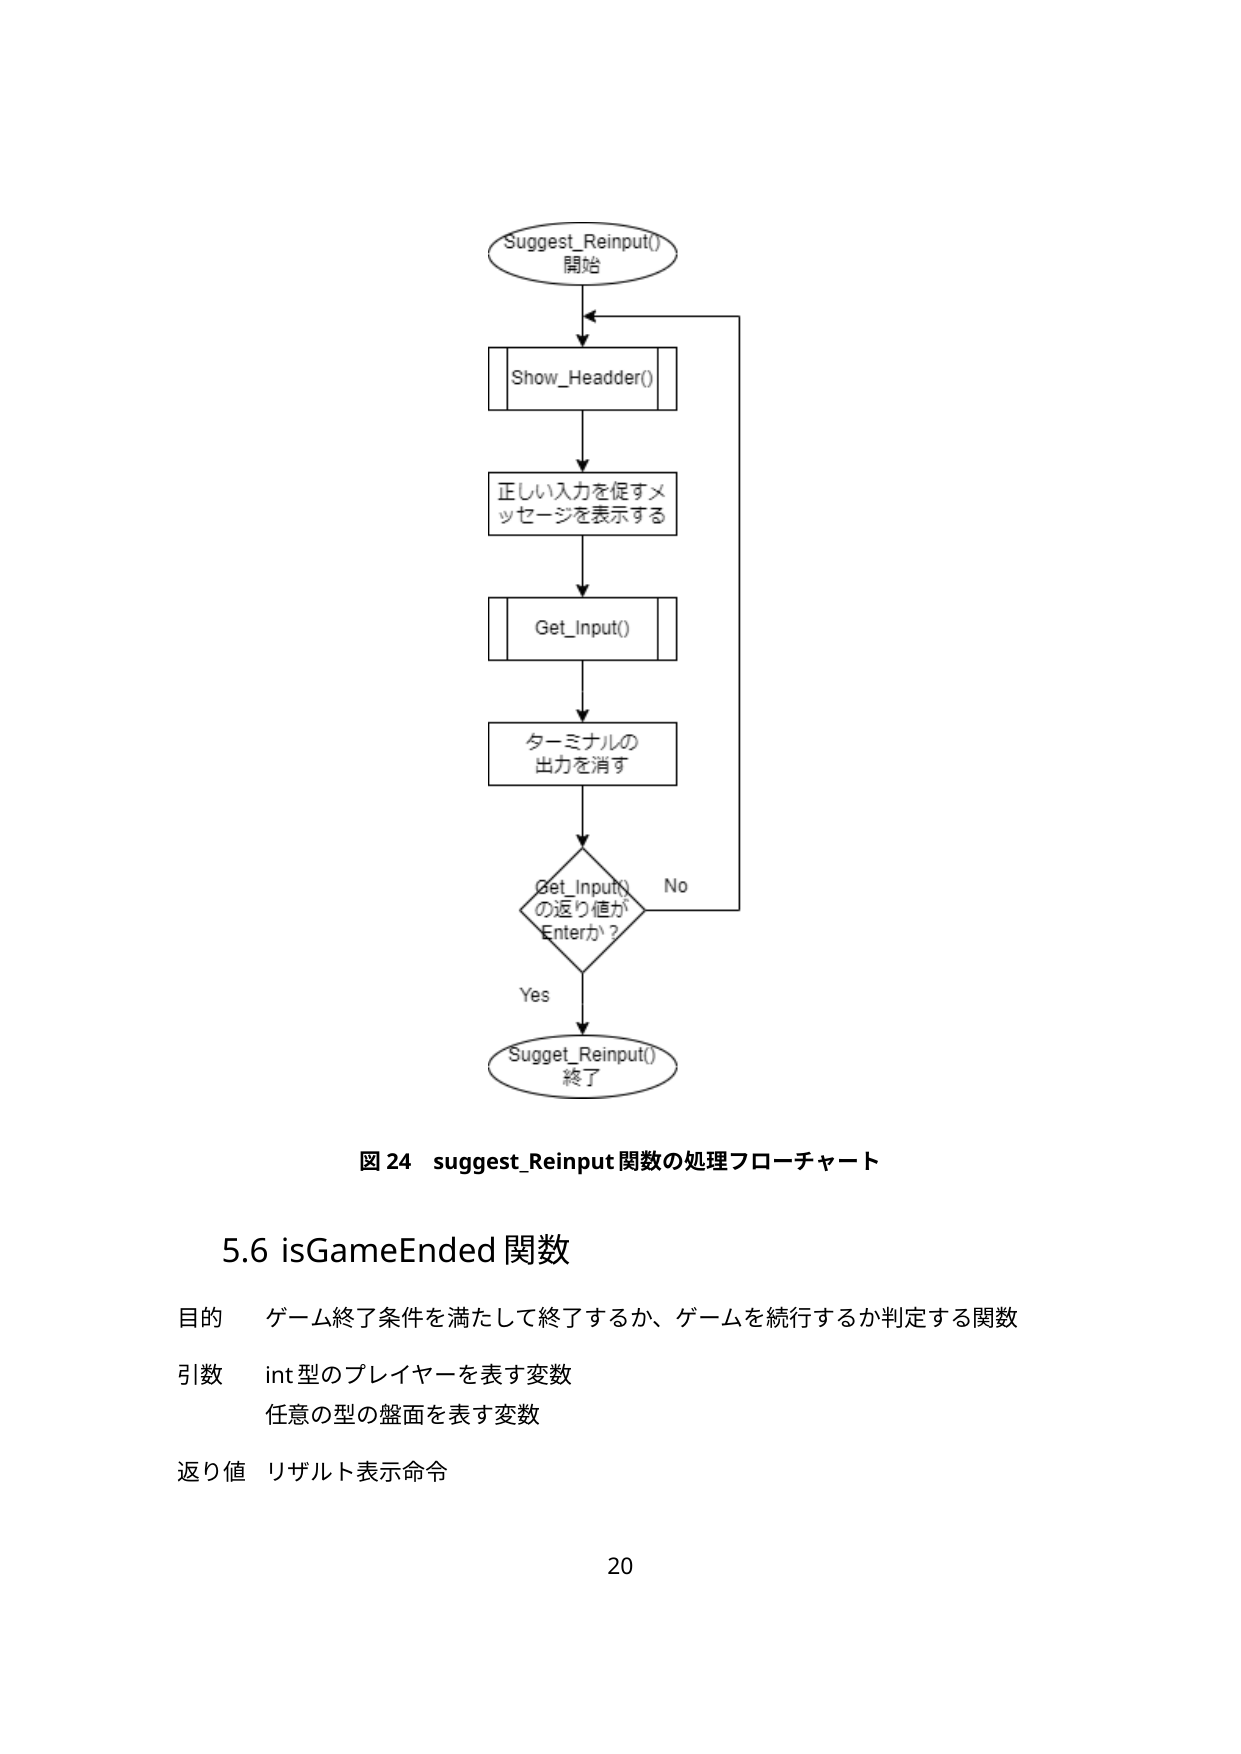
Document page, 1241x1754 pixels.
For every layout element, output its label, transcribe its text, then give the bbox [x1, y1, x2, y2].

picture [488, 222, 753, 1099]
text 引数 int型のプレイヤーを表す変数 任意の型の盤面を表す変数 [177, 1354, 1063, 1432]
text 目的 ゲーム終了条件を満たして終了するか、ゲームを続行するか判定する関数 [177, 1298, 1063, 1335]
text 図 24 suggest_Reinput関数の処理フローチャート [177, 1141, 1063, 1179]
text 返り値 リザルト表示命令 [177, 1452, 1063, 1489]
subtitle isGameEnded関数 [221, 1211, 1063, 1286]
